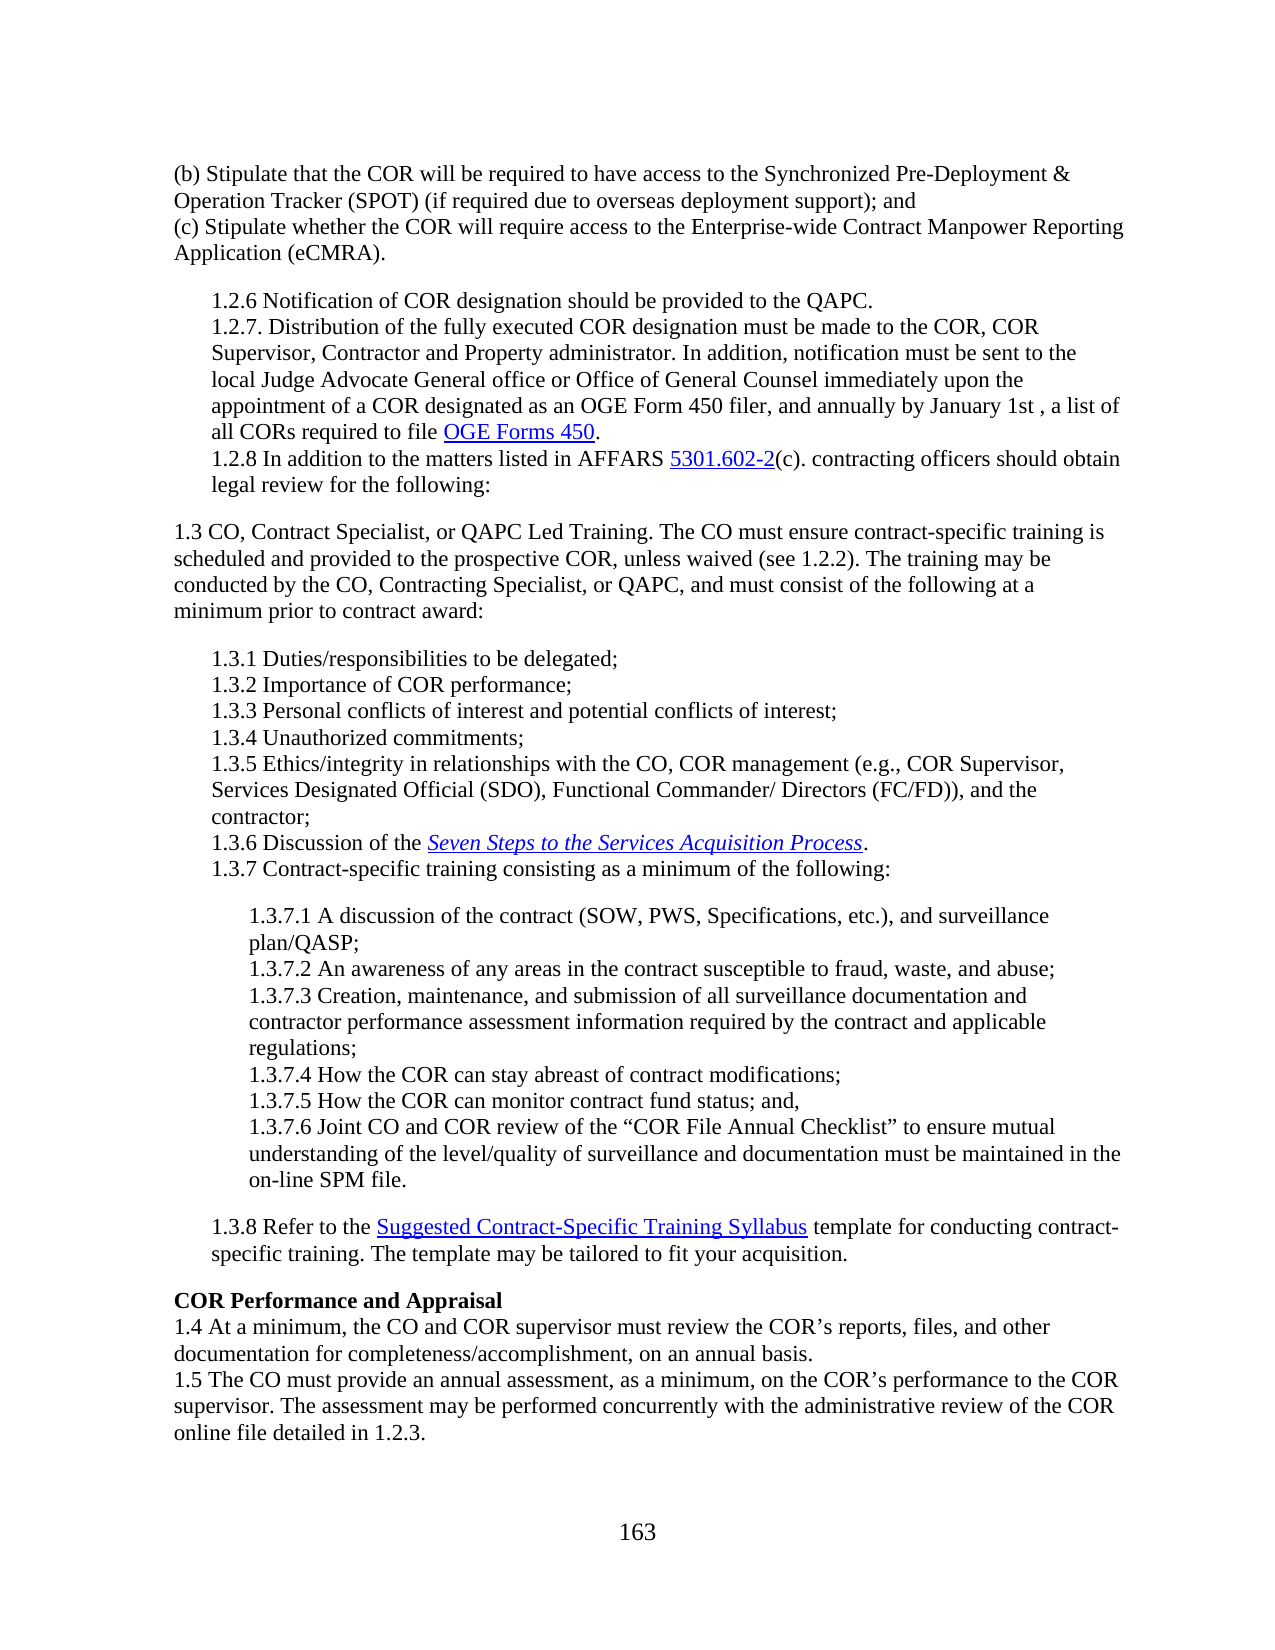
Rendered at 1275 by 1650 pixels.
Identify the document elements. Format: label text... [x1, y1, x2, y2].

text 1.3.7 Contract-specific training consisting as a minimum of the following: [201, 855, 1135, 892]
text 1.2.8 In addition to the matters listed in AFFARS 5301.602-2(c). contracting officers should obtain legal review for the following: [201, 445, 1135, 508]
text 1.3.7.6 Joint CO and COR review of the “COR File Annual Checklist” to ensure mutual understanding of the level/quality of surveillance and documentation must be maintained in the on-line SPM file. [238, 1113, 1135, 1203]
text 1.3.1 Duties/responsibilities to be delegated; [201, 634, 1135, 671]
text 1.3.2 Importance of COR performance; [201, 671, 1135, 697]
text 1.3.7.3 Creation, maintenance, and submission of all surveillance documentation and contractor performance assessment information required by the contract and applicable regulations; [238, 982, 1135, 1061]
text 1.2.6 Notification of COR designation should be provided to the QAPC. [201, 276, 1135, 313]
text (c) Stipulate whether the COR will require access to the Enterprise-wide Contract Manpower Reporting Application (eCMRA). [163, 213, 1135, 276]
text 1.3.5 Ethics/integrity in relationships with the CO, COR management (e.g., COR Supervisor, Services Designated Official (SDO), Functional Commander/ Directors (FC/FD)), and the contractor; [201, 750, 1135, 829]
text 1.2.7. Distribution of the fully executed COR designation must be made to the COR, COR Supervisor, Contractor and Property administrator. In addition, notification must be sent to the local Judge Advocate General office or Office of General Counsel immediately upon the appointment of a COR designated as an OGE Form 450 filer, and annually by January 1st , a list of all CORs required to file OGE Forms 450. [201, 313, 1135, 445]
text 1.3 CO, Contract Specialist, or QAPC Led Training. The CO must ensure contract-specific training is scheduled and provided to the prospective COR, unless waived (see 1.2.2). The training may be conducted by the CO, Contracting Specialist, or QAPC, and must consist of the following at a minimum prior to contract award: [163, 508, 1135, 634]
text COR Performance and Appraisal [163, 1276, 1135, 1313]
text 1.5 The CO must provide an annual assessment, as a minimum, on the COR’s performance to the COR supervisor. The assessment may be performed concurrently with the administrative review of the COR online file detailed in 1.2.3. [163, 1366, 1135, 1455]
text 1.3.7.5 How the COR can monitor contract fund status; and, [238, 1087, 1135, 1113]
text 1.3.7.4 How the COR can stay abreast of contract modifications; [238, 1061, 1135, 1087]
text 1.3.7.2 An awareness of any areas in the contract susceptible to fraud, waste, and abuse; [238, 955, 1135, 982]
text 1.4 At a minimum, the CO and COR supervisor must review the COR’s reports, files, and other documentation for completeness/accomplishment, on an annual basis. [163, 1313, 1135, 1366]
text 1.3.4 Unauthorized commitments; [201, 724, 1135, 750]
text 1.3.8 Refer to the Suggested Contract-Specific Training Syllabus template for conducting contract-specific training. The template may be tailored to fit your acquisition. [201, 1203, 1135, 1276]
text 1.3.3 Personal conflicts of interest and potential conflicts of interest; [201, 697, 1135, 724]
text (b) Stipulate that the COR will be required to have access to the Synchronized Pre-Deployment & Operation Tracker (SPOT) (if required due to overseas deployment support); and [163, 150, 1135, 213]
text 1.3.7.1 A discussion of the contract (SOW, PWS, Specifications, etc.), and surveillance plan/QASP; [238, 892, 1135, 955]
text 1.3.6 Discussion of the Seven Steps to the Services Acquisition Process. [201, 829, 1135, 855]
